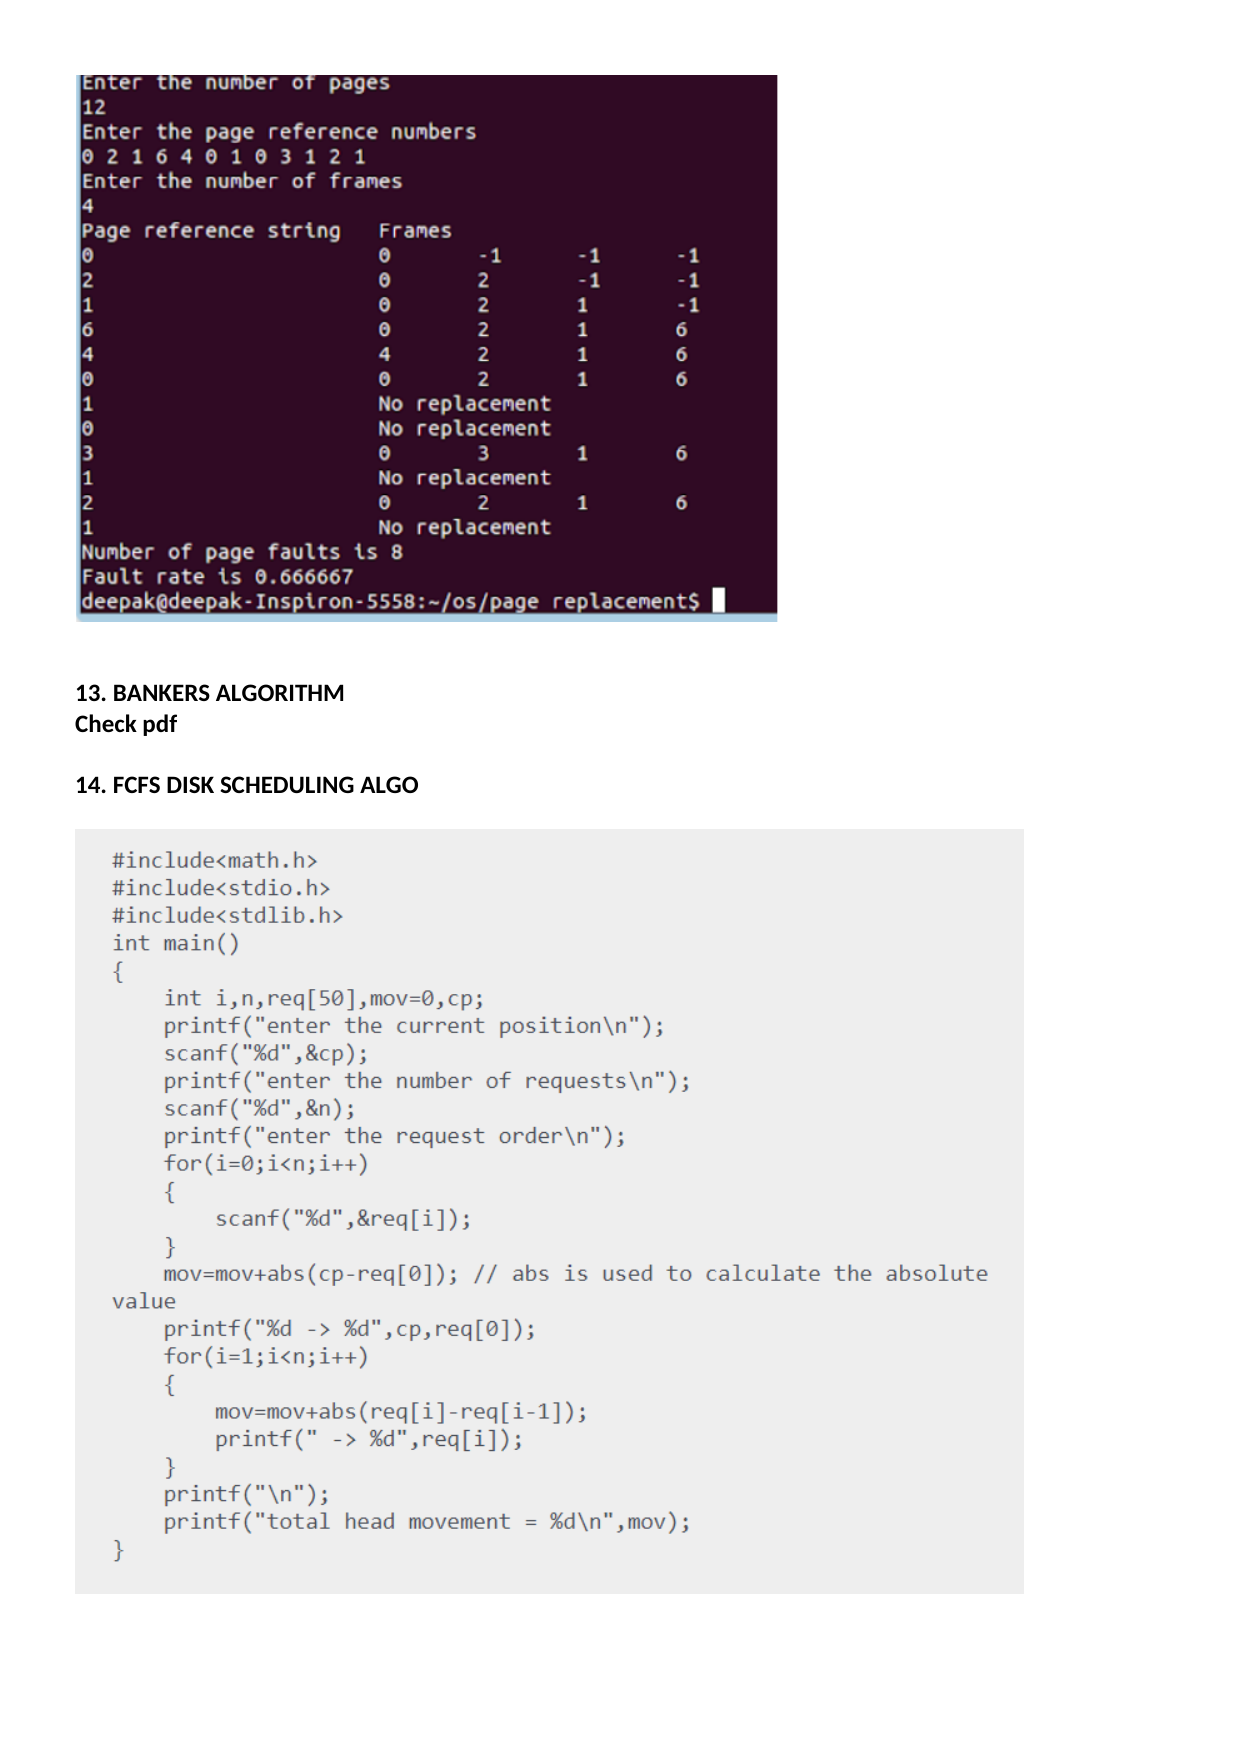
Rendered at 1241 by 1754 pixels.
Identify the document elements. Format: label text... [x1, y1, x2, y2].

picture [75, 829, 1024, 1594]
list BANKERS ALGORITHM [75, 677, 1165, 708]
list FCFS DISK SCHEDULING ALGO [75, 769, 1165, 799]
picture [75, 75, 778, 622]
list Check pdf [75, 708, 1165, 738]
